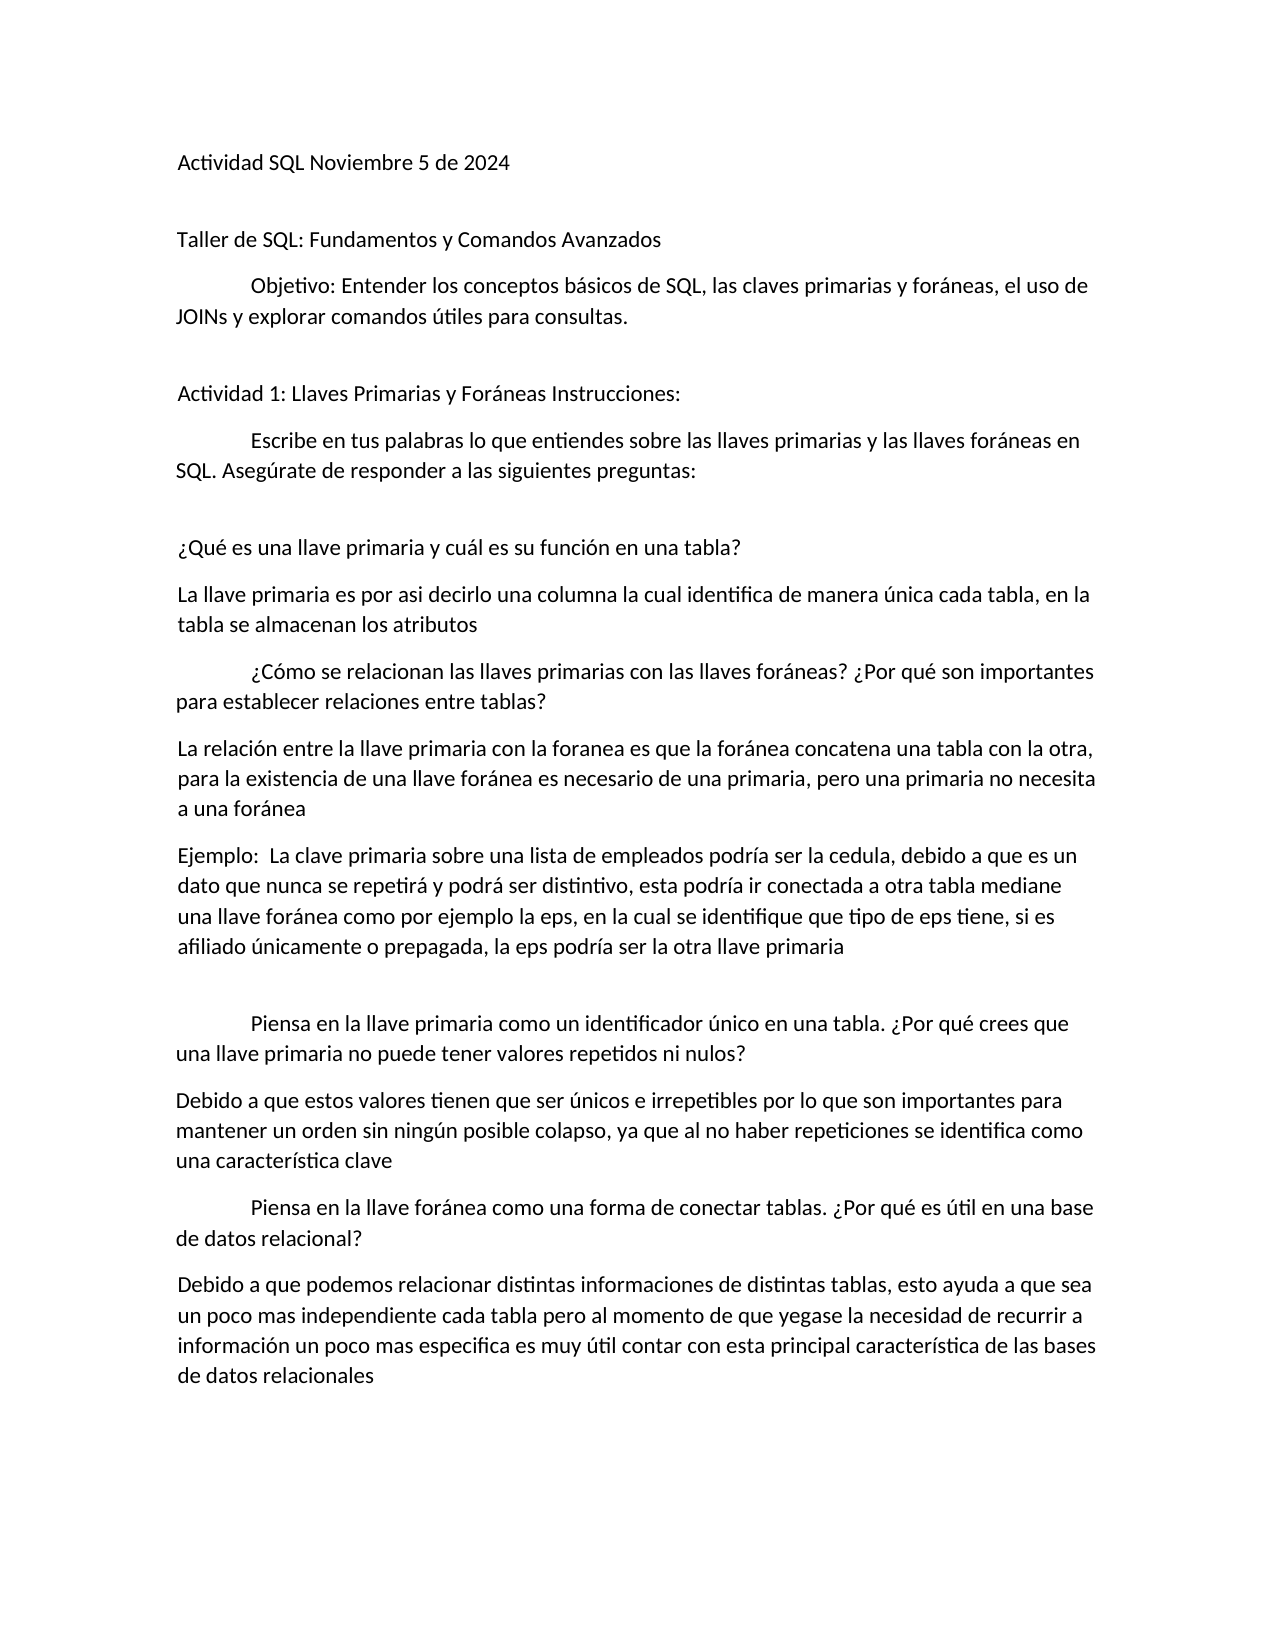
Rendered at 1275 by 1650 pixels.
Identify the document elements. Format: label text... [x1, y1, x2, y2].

text Debido a que estos valores tienen que ser únicos e irrepetibles por lo que son importantes para mantener un orden sin ningún posible colapso, ya que al no haber repeticiones se identifica como una característica clave [176, 1086, 1098, 1174]
text Piensa en la llave primaria como un identificador único en una tabla. ¿Por qué crees que una llave primaria no puede tener valores repetidos ni nulos? [176, 1009, 1098, 1067]
text Actividad SQL Noviembre 5 de 2024 [177, 148, 1098, 176]
text Piensa en la llave foránea como una forma de conectar tablas. ¿Por qué es útil en una base de datos relacional? [176, 1193, 1098, 1252]
text ¿Qué es una llave primaria y cuál es su función en una tabla? [177, 533, 1098, 561]
text Escribe en tus palabras lo que entiendes sobre las llaves primarias y las llaves foráneas en SQL. Asegúrate de responder a las siguientes preguntas: [176, 426, 1098, 484]
text Actividad 1: Llaves Primarias y Foráneas Instrucciones: [177, 379, 868, 407]
text ¿Cómo se relacionan las llaves primarias con las llaves foráneas? ¿Por qué son importantes para establecer relaciones entre tablas? [176, 657, 1098, 715]
text La llave primaria es por asi decirlo una columna la cual identifica de manera única cada tabla, en la tabla se almacenan los atributos [177, 580, 1098, 638]
text Ejemplo: La clave primaria sobre una lista de empleados podría ser la cedula, debido a que es un dato que nunca se repetirá y podrá ser distintivo, esta podría ir conectada a otra tabla mediane una llave foránea como por ejemplo la eps, en la cual se identifique que tipo de eps tiene, si es afiliado únicamente o prepagada, la eps podría ser la otra llave primaria [177, 841, 1098, 960]
text Debido a que podemos relacionar distintas informaciones de distintas tablas, esto ayuda a que sea un poco mas independiente cada tabla pero al momento de que yegase la necesidad de recurrir a información un poco mas especifica es muy útil contar con esta principal característica de las bases de datos relacionales [177, 1271, 1098, 1389]
text La relación entre la llave primaria con la foranea es que la foránea concatena una tabla con la otra, para la existencia de una llave foránea es necesario de una primaria, pero una primaria no necesita a una foránea [177, 734, 1098, 822]
text Objetivo: Entender los conceptos básicos de SQL, las claves primarias y foráneas, el uso de JOINs y explorar comandos útiles para consultas. [176, 272, 1098, 330]
text Taller de SQL: Fundamentos y Comandos Avanzados [177, 225, 1098, 253]
